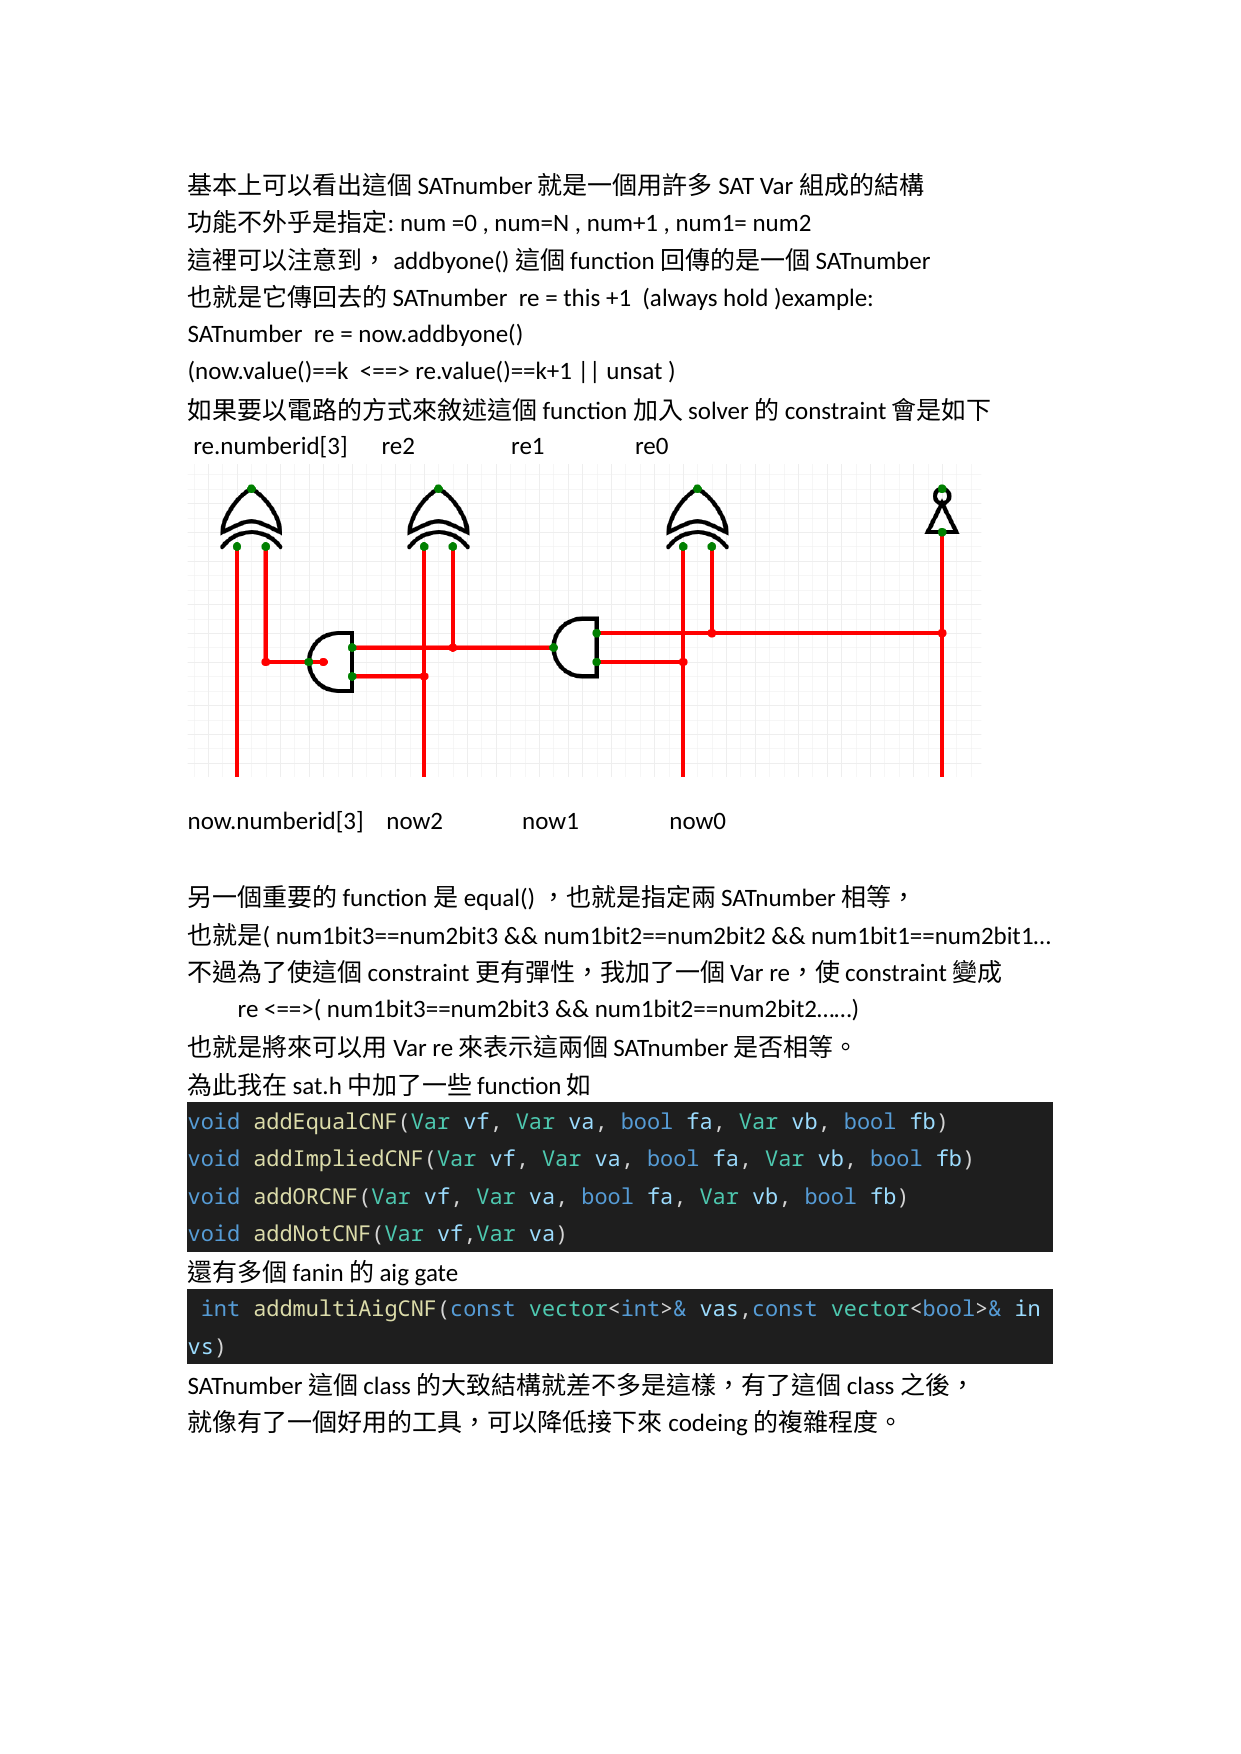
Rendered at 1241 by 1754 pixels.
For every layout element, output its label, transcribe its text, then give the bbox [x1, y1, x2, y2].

text (now.value()==k <==> re.value()==k+1 || unsat ) [187, 352, 1053, 389]
text now.numberid[3] now2 now1 now0 [187, 802, 1053, 839]
text 另一個重要的function 是 equal() ，也就是指定兩SATnumber相等， [187, 877, 1053, 914]
text void addEqualCNF(Var vf, Var va, bool fa, Var vb, bool fb) [187, 1102, 1053, 1139]
text void addImpliedCNF(Var vf, Var va, bool fa, Var vb, bool fb) [187, 1139, 1053, 1177]
text SATnumber 這個class 的大致結構就差不多是這樣，有了這個class 之後， [187, 1364, 1053, 1402]
text void addNotCNF(Var vf,Var va) [187, 1214, 1053, 1252]
text 也就是( num1bit3==num2bit3 && num1bit2==num2bit2 && num1bit1==num2bit1… [187, 914, 1053, 952]
text 不過為了使這個constraint 更有彈性，我加了一個Var re，使constraint 變成 [187, 952, 1053, 989]
text 還有多個fanin 的aig gate [187, 1252, 1053, 1289]
text 功能不外乎是指定: num =0 , num=N , num+1 , num1= num2 [187, 202, 1053, 239]
text re.numberid[3] re2 re1 re0 [187, 427, 1053, 464]
text 基本上可以看出這個SATnumber就是一個用許多 SAT Var 組成的結構 [187, 164, 1053, 202]
text 也就是它傳回去的SATnumber re = this +1 (always hold )example: [187, 277, 1053, 314]
text re <==>( num1bit3==num2bit3 && num1bit2==num2bit2……) [187, 989, 1053, 1027]
text 如果要以電路的方式來敘述這個function 加入solver 的constraint會是如下 [187, 389, 1053, 427]
text 也就是將來可以用 Var re來表示這兩個SATnumber是否相等。 [187, 1027, 1053, 1064]
text 為此我在sat.h中加了一些function如 [187, 1064, 1053, 1102]
text 這裡可以注意到， addbyone() 這個function 回傳的是一個SATnumber [187, 239, 1053, 277]
text void addORCNF(Var vf, Var va, bool fa, Var vb, bool fb) [187, 1177, 1053, 1214]
text 就像有了一個好用的工具，可以降低接下來 codeing 的複雜程度。 [187, 1402, 1053, 1439]
text SATnumber re = now.addbyone() [187, 314, 1053, 352]
text int addmultiAigCNF(const vector<int>& vas,const vector<bool>& invs) [187, 1289, 1053, 1364]
